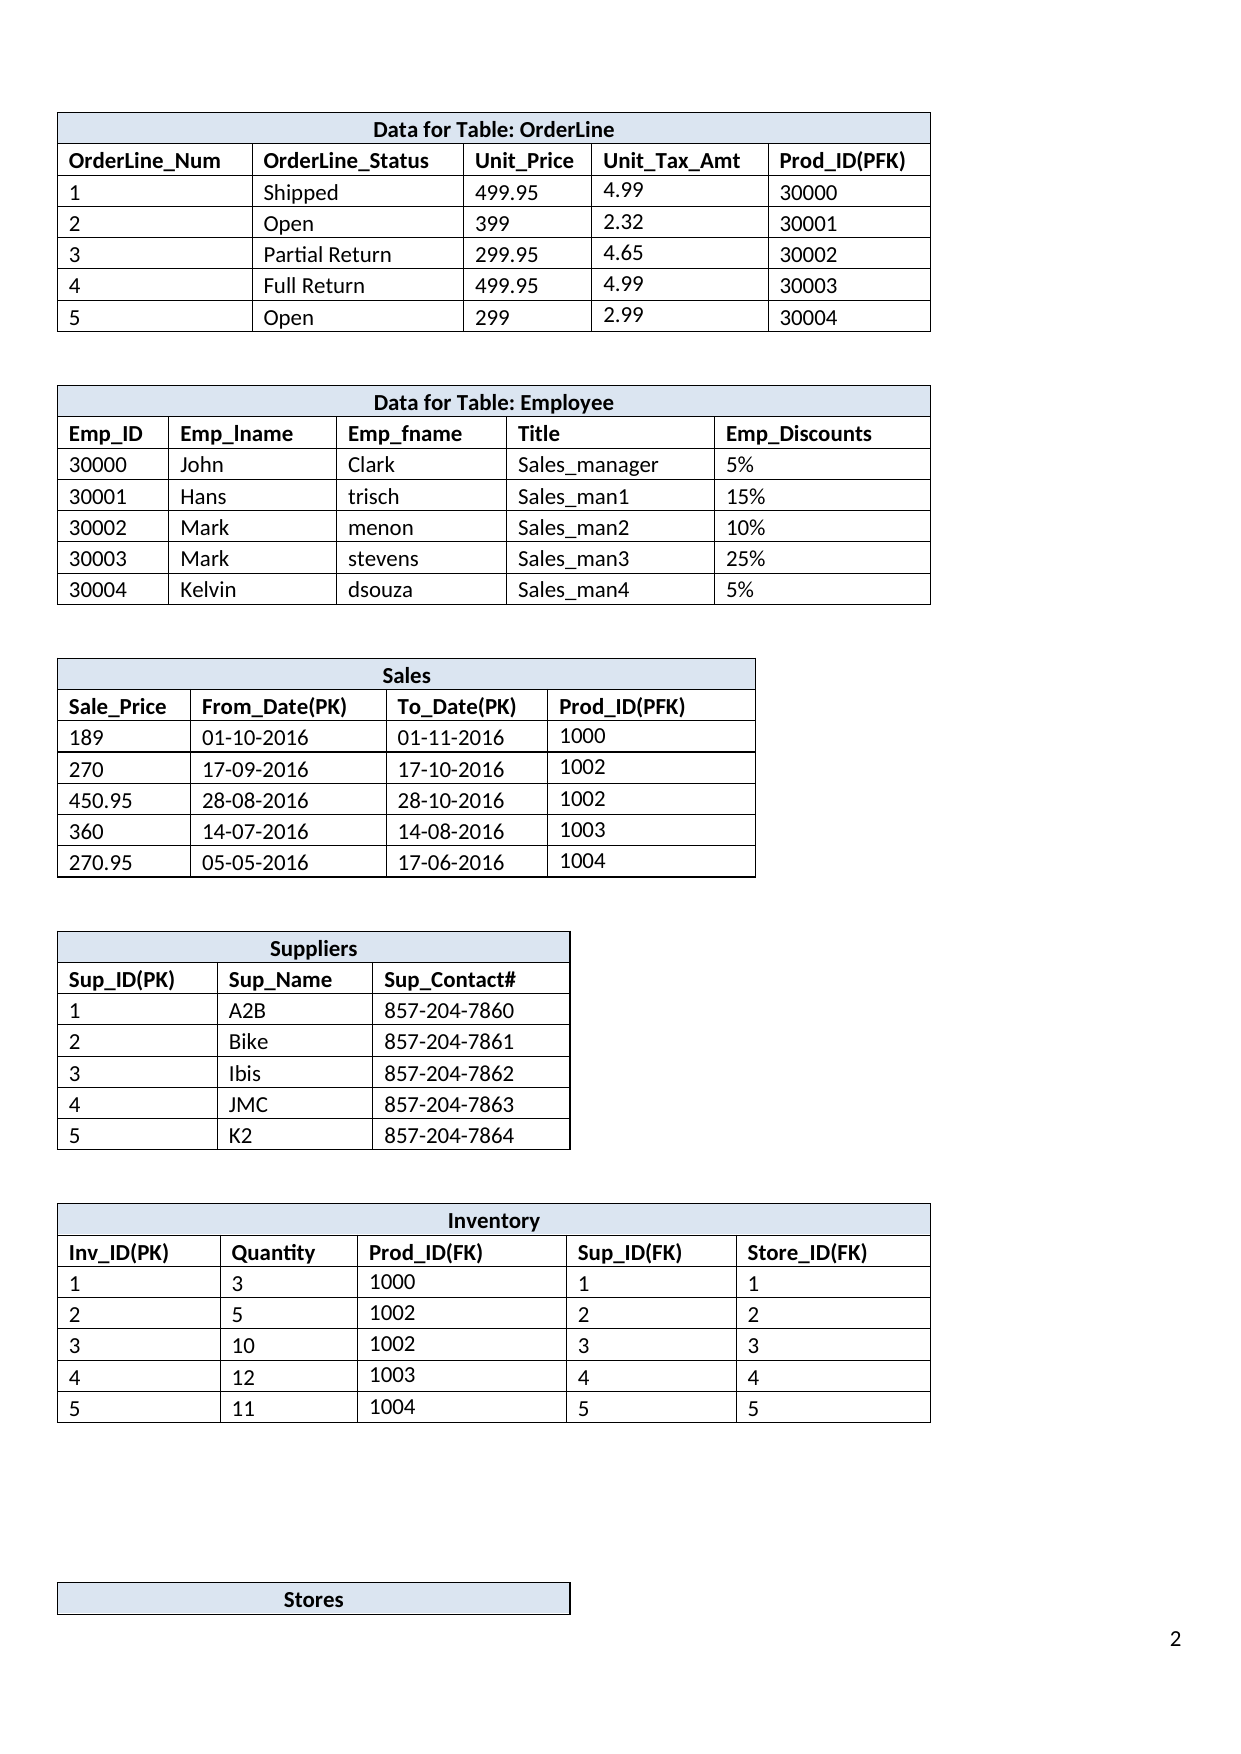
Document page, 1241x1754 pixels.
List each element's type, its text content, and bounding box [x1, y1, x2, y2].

table_cell Prod_ID(FK) [358, 1236, 566, 1266]
table_cell 299.95 [464, 238, 591, 268]
table_cell 3 [567, 1329, 736, 1359]
table_cell 2 [58, 1298, 220, 1328]
table_cell 450.95 [58, 784, 190, 814]
table_cell 857-204-7860 [373, 994, 569, 1024]
table_cell 5 [58, 1119, 217, 1149]
table_cell 3 [737, 1329, 930, 1359]
table_cell Sales_man2 [507, 511, 714, 541]
table_cell 14-08-2016 [387, 815, 547, 845]
table_cell Quantity [221, 1236, 357, 1266]
table_cell 1003 [358, 1361, 566, 1391]
table_cell Kelvin [169, 574, 336, 604]
table_cell 4 [58, 1361, 220, 1391]
table_cell 4.99 [592, 176, 768, 206]
table_cell 5% [715, 574, 930, 604]
table_cell 30003 [769, 269, 930, 299]
table_cell 2 [737, 1298, 930, 1328]
table_cell 1 [58, 176, 252, 206]
table_cell 2 [58, 207, 252, 237]
table_cell Sale_Price [58, 690, 190, 720]
table_cell 857-204-7862 [373, 1057, 569, 1087]
table_cell 05-05-2016 [191, 846, 386, 876]
table_cell 3 [58, 1057, 217, 1087]
table_cell Clark [337, 449, 506, 479]
table_cell 2.99 [592, 301, 768, 331]
table_cell 3 [58, 238, 252, 268]
table_cell 4.99 [592, 269, 768, 299]
table_cell 01-11-2016 [387, 721, 547, 751]
table_cell Prod_ID(PFK) [548, 690, 755, 720]
table_cell Emp_Discounts [715, 417, 930, 447]
table_cell Sales_man3 [507, 542, 714, 572]
table_cell Sup_ID(FK) [567, 1236, 736, 1266]
table_cell 12 [221, 1361, 357, 1391]
table_cell 17-10-2016 [387, 753, 547, 783]
table_cell Title [507, 417, 714, 447]
table_cell Partial Return [253, 238, 463, 268]
table_cell 2 [567, 1298, 736, 1328]
table_cell Sales_man4 [507, 574, 714, 604]
table_cell 1002 [548, 784, 755, 814]
table_cell 15% [715, 480, 930, 510]
table_cell 30002 [769, 238, 930, 268]
table_cell 499.95 [464, 269, 591, 299]
table_cell Mark [169, 542, 336, 572]
table_header Suppliers [58, 932, 569, 962]
table_header Inventory [58, 1204, 930, 1234]
table_cell Prod_ID(PFK) [769, 144, 930, 174]
table_cell Unit_Tax_Amt [592, 144, 768, 174]
table_cell 189 [58, 721, 190, 751]
table_cell Emp_lname [169, 417, 336, 447]
table_cell 01-10-2016 [191, 721, 386, 751]
table_cell 299 [464, 301, 591, 331]
table_header Stores [58, 1583, 569, 1613]
table_cell 270.95 [58, 846, 190, 876]
table_cell Sales_manager [507, 449, 714, 479]
table_cell 25% [715, 542, 930, 572]
table_cell 3 [221, 1267, 357, 1297]
table_cell 1 [58, 994, 217, 1024]
table_cell 499.95 [464, 176, 591, 206]
table_cell 857-204-7863 [373, 1088, 569, 1118]
table_cell 360 [58, 815, 190, 845]
table_cell JMC [218, 1088, 372, 1118]
table_cell 399 [464, 207, 591, 237]
table_cell 5 [58, 301, 252, 331]
table_cell Emp_fname [337, 417, 506, 447]
table_cell Hans [169, 480, 336, 510]
table_cell Sup_Contact# [373, 963, 569, 993]
table_cell 30000 [769, 176, 930, 206]
table_cell From_Date(PK) [191, 690, 386, 720]
table_header Data for Table: Employee [58, 386, 930, 416]
table_cell 4 [58, 269, 252, 299]
table_cell 5 [567, 1392, 736, 1422]
table_cell 28-08-2016 [191, 784, 386, 814]
table_cell 10% [715, 511, 930, 541]
table_cell 4 [737, 1361, 930, 1391]
table_cell 5 [221, 1298, 357, 1328]
table_cell 857-204-7861 [373, 1025, 569, 1056]
table_cell 4 [58, 1088, 217, 1118]
table_cell dsouza [337, 574, 506, 604]
table_cell Sales_man1 [507, 480, 714, 510]
table_cell trisch [337, 480, 506, 510]
table_cell Full Return [253, 269, 463, 299]
table_cell 1000 [358, 1267, 566, 1297]
table_cell Sup_ID(PK) [58, 963, 217, 993]
table_cell 5 [58, 1392, 220, 1422]
table_cell John [169, 449, 336, 479]
table_cell 5% [715, 449, 930, 479]
table_cell 30003 [58, 542, 168, 572]
table_cell stevens [337, 542, 506, 572]
table_header Sales [58, 659, 755, 689]
table_cell 28-10-2016 [387, 784, 547, 814]
table_cell Shipped [253, 176, 463, 206]
table_cell menon [337, 511, 506, 541]
table_cell Store_ID(FK) [737, 1236, 930, 1266]
table_cell 10 [221, 1329, 357, 1359]
table_cell Unit_Price [464, 144, 591, 174]
table_cell 1 [567, 1267, 736, 1297]
table_cell 4 [567, 1361, 736, 1391]
table_cell 857-204-7864 [373, 1119, 569, 1149]
table_cell 30001 [58, 480, 168, 510]
table_cell Sup_Name [218, 963, 372, 993]
table_cell 30002 [58, 511, 168, 541]
table_cell 17-06-2016 [387, 846, 547, 876]
table_cell 17-09-2016 [191, 753, 386, 783]
table_cell 5 [737, 1392, 930, 1422]
table_cell To_Date(PK) [387, 690, 547, 720]
table_cell 1002 [548, 753, 755, 783]
table_cell Ibis [218, 1057, 372, 1087]
table_cell 4.65 [592, 238, 768, 268]
table_cell Bike [218, 1025, 372, 1056]
table_cell K2 [218, 1119, 372, 1149]
table_cell 11 [221, 1392, 357, 1422]
table_cell 1 [58, 1267, 220, 1297]
table_cell 30000 [58, 449, 168, 479]
table_cell 1004 [548, 846, 755, 876]
table_cell 14-07-2016 [191, 815, 386, 845]
table_cell 1003 [548, 815, 755, 845]
table_cell Open [253, 207, 463, 237]
table_cell 1000 [548, 721, 755, 751]
table_cell 270 [58, 753, 190, 783]
table_cell OrderLine_Num [58, 144, 252, 174]
table_cell 30004 [58, 574, 168, 604]
table_cell Open [253, 301, 463, 331]
table_cell 2.32 [592, 207, 768, 237]
table_cell Mark [169, 511, 336, 541]
table_cell 1 [737, 1267, 930, 1297]
table_header Data for Table: OrderLine [58, 113, 930, 143]
table_cell 30001 [769, 207, 930, 237]
table_cell 1004 [358, 1392, 566, 1422]
table_cell A2B [218, 994, 372, 1024]
table_cell Emp_ID [58, 417, 168, 447]
table_cell OrderLine_Status [253, 144, 463, 174]
table_cell 30004 [769, 301, 930, 331]
table_cell 1002 [358, 1329, 566, 1359]
table_cell 3 [58, 1329, 220, 1359]
table_cell 2 [58, 1025, 217, 1056]
table_cell Inv_ID(PK) [58, 1236, 220, 1266]
table_cell 1002 [358, 1298, 566, 1328]
